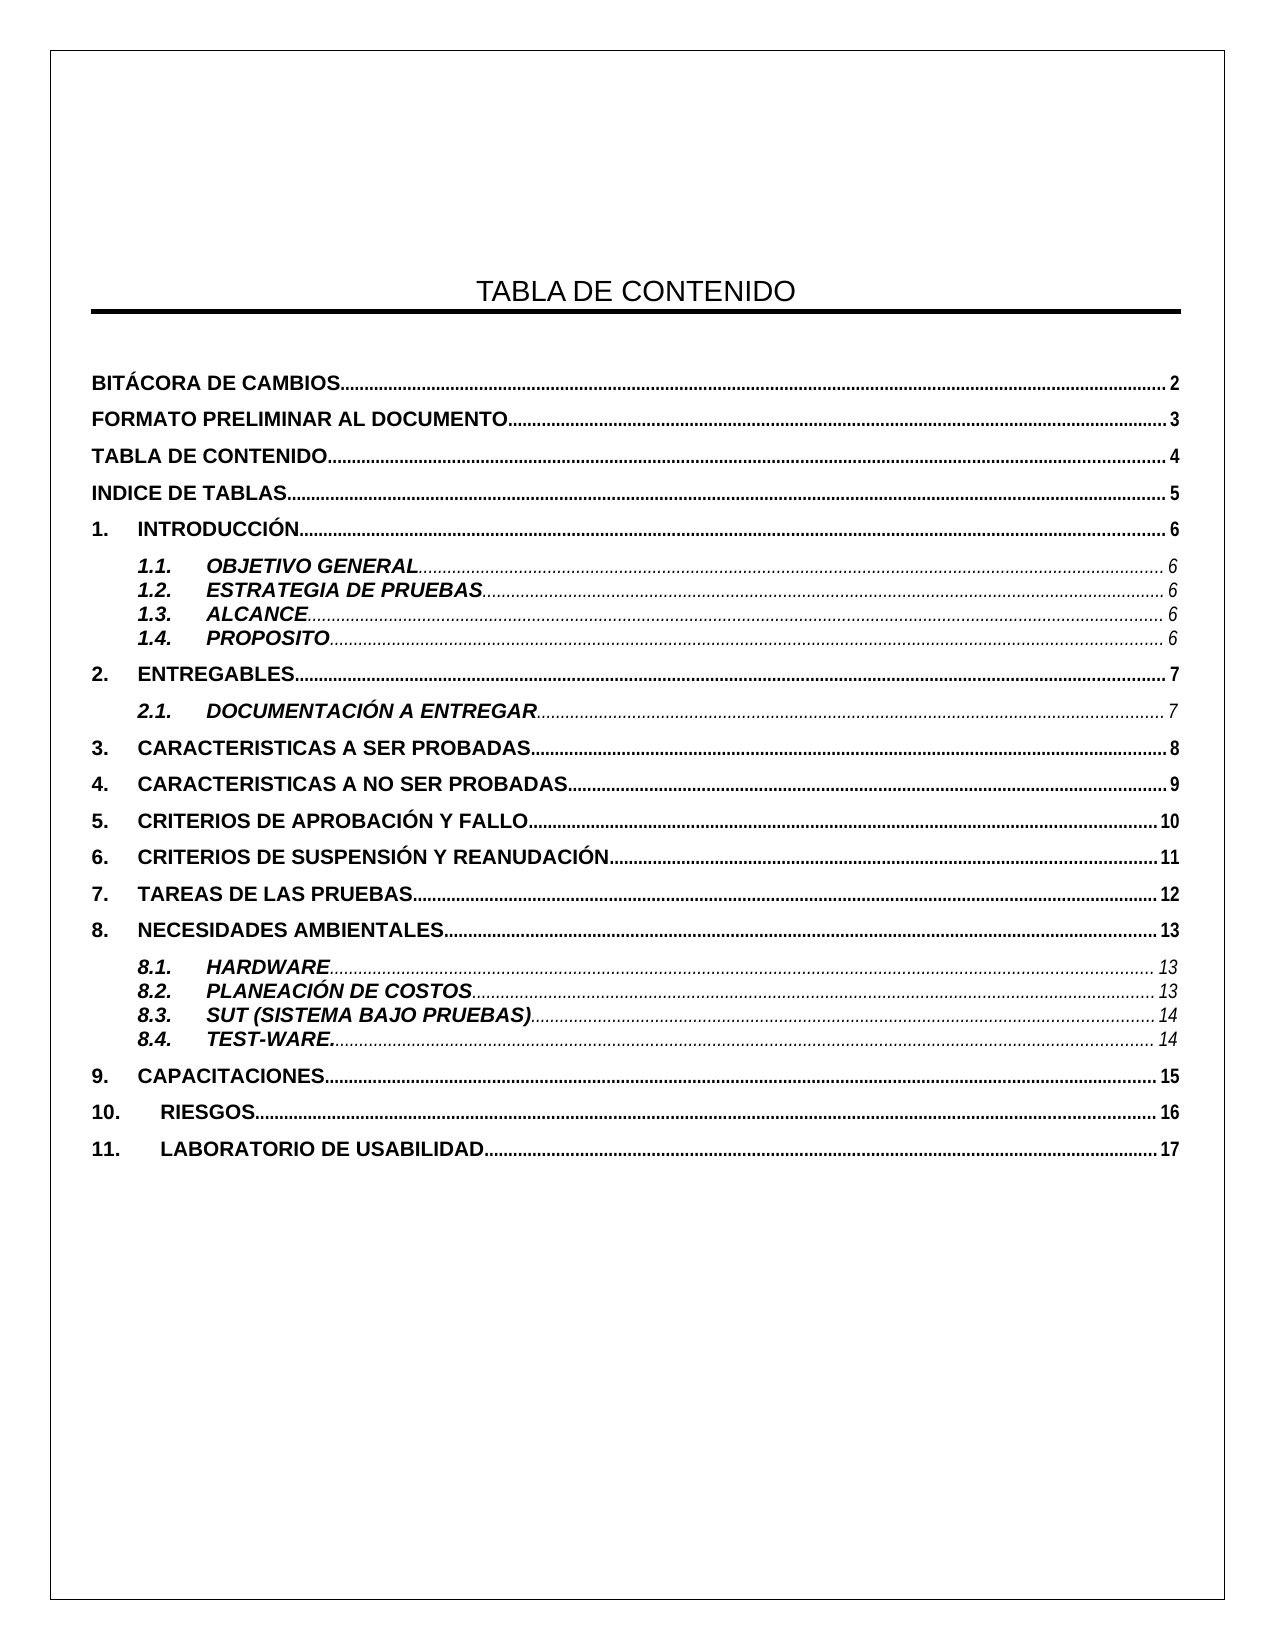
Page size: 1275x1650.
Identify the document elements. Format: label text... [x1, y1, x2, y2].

text BITÁCORA DE CAMBIOS 2 [91, 371, 1181, 395]
text TABLA DE CONTENIDO 4 [91, 444, 1181, 468]
text 1.3. ALCANCE 6 [137, 602, 1181, 626]
text 1.1. OBJETIVO GENERAL 6 [137, 553, 1181, 578]
text FORMATO PRELIMINAR AL DOCUMENTO 3 [91, 407, 1181, 431]
text 8.2. PLANEACIÓN DE COSTOS 13 [137, 979, 1181, 1003]
text 1.4. PROPOSITO 6 [137, 626, 1181, 650]
text 8.3. SUT (SISTEMA BAJO PRUEBAS) 14 [137, 1003, 1181, 1027]
text INDICE DE TABLAS 5 [91, 480, 1181, 504]
text 2. ENTREGABLES 7 [91, 662, 1181, 686]
text 1. INTRODUCCIÓN 6 [91, 517, 1181, 541]
text 9. CAPACITACIONES 15 [91, 1063, 1181, 1088]
text 6. CRITERIOS DE SUSPENSIÓN Y REANUDACIÓN 11 [91, 845, 1181, 869]
text 8.4. TEST-WARE. 14 [137, 1027, 1181, 1051]
text 8.1. HARDWARE 13 [137, 955, 1181, 979]
text 8. NECESIDADES AMBIENTALES 13 [91, 918, 1181, 942]
list TABLA DE CONTENIDO [91, 274, 1181, 309]
text 2.1. DOCUMENTACIÓN A ENTREGAR 7 [137, 699, 1181, 723]
text 4. CARACTERISTICAS A NO SER PROBADAS 9 [91, 772, 1181, 796]
text 10. RIESGOS 16 [91, 1100, 1181, 1124]
text 1.2. ESTRATEGIA DE PRUEBAS 6 [137, 578, 1181, 602]
text 3. CARACTERISTICAS A SER PROBADAS 8 [91, 735, 1181, 759]
text 7. TAREAS DE LAS PRUEBAS 12 [91, 882, 1181, 906]
text 11. LABORATORIO DE USABILIDAD 17 [91, 1137, 1181, 1161]
text 5. CRITERIOS DE APROBACIÓN Y FALLO 10 [91, 808, 1181, 833]
